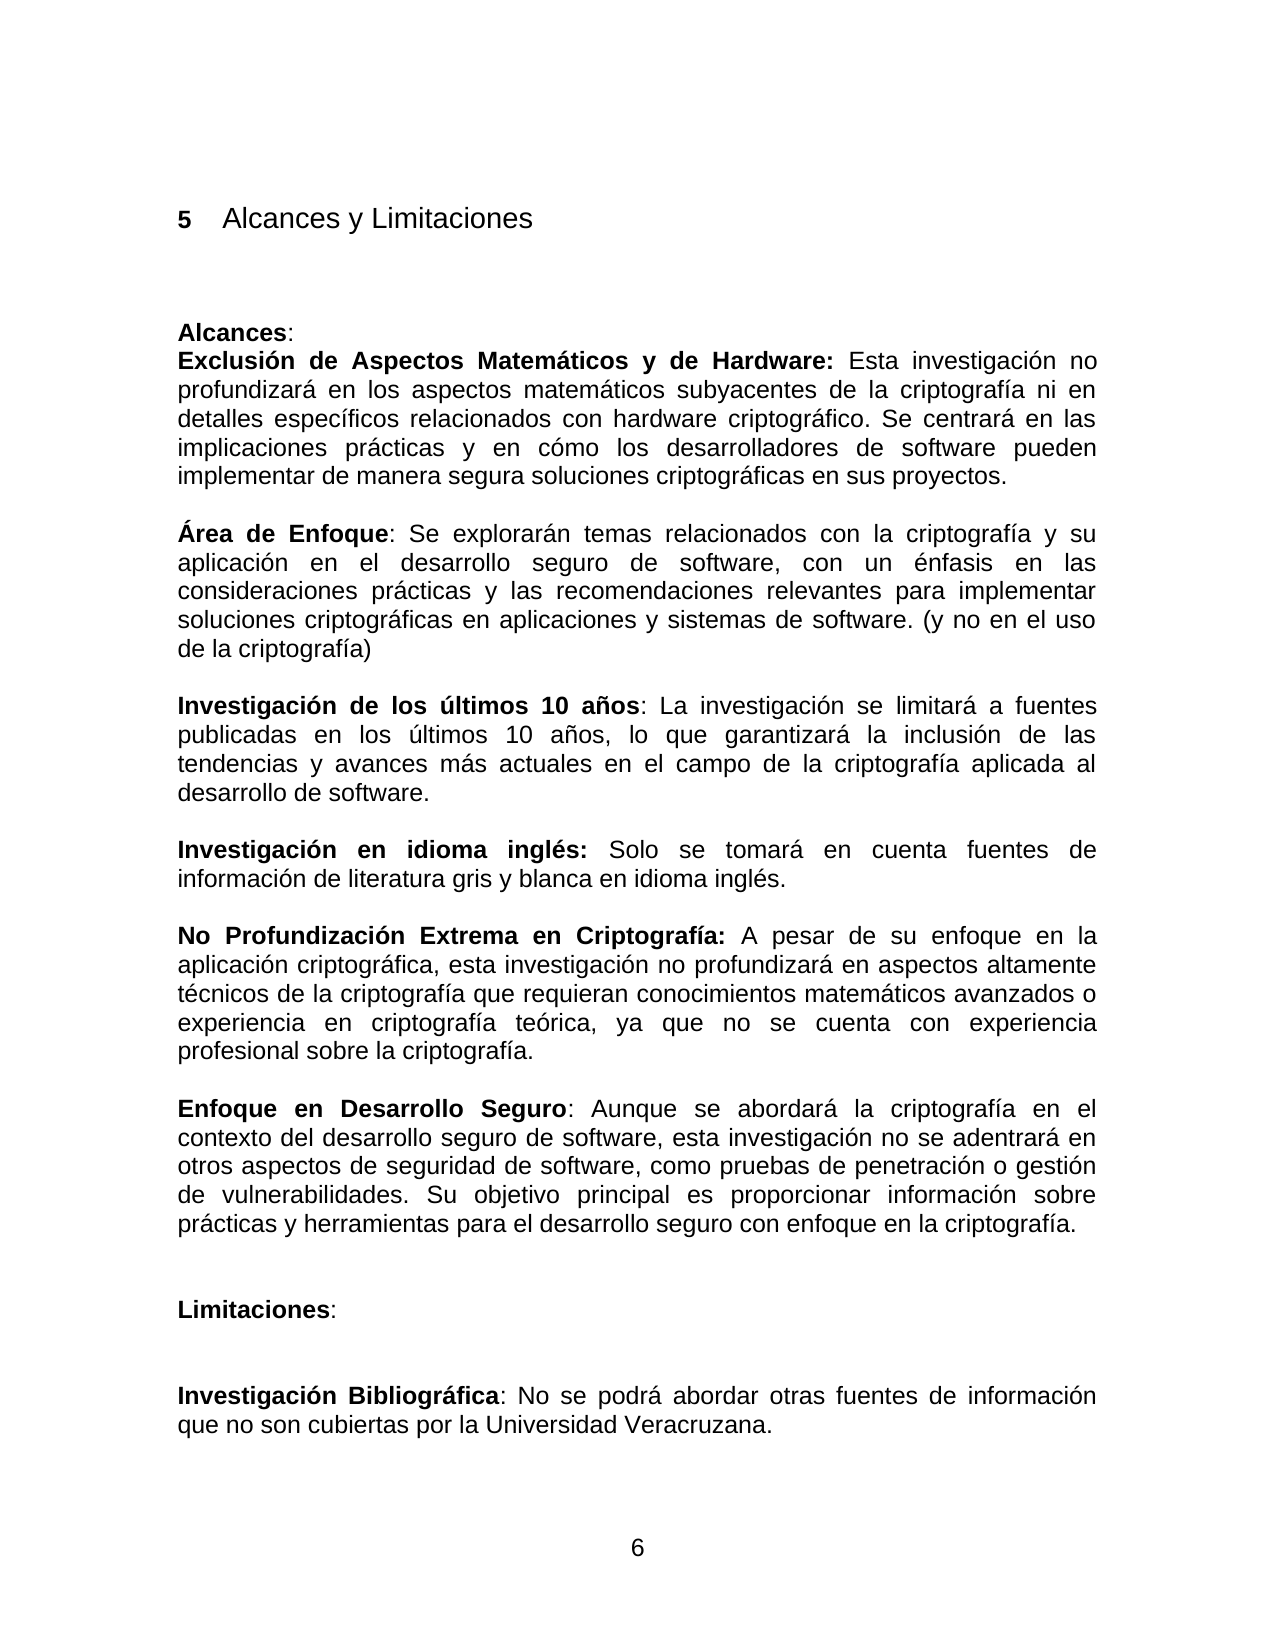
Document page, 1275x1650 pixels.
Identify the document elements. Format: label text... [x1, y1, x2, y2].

text Exclusión de Aspectos Matemáticos y de Hardware: Esta investigación no profundizará en los aspectos matemáticos subyacentes de la criptografía ni en detalles específicos relacionados con hardware criptográfico. Se centrará en las implicaciones prácticas y en cómo los desarrolladores de software pueden implementar de manera segura soluciones criptográficas en sus proyectos. [177, 346, 1098, 490]
text Investigación en idioma inglés: Solo se tomará en cuenta fuentes de información de literatura gris y blanca en idioma inglés. [177, 835, 1098, 892]
text Enfoque en Desarrollo Seguro: Aunque se abordará la criptografía en el contexto del desarrollo seguro de software, esta investigación no se adentrará en otros aspectos de seguridad de software, como pruebas de penetración o gestión de vulnerabilidades. Su objetivo principal es proporcionar información sobre prácticas y herramientas para el desarrollo seguro con enfoque en la criptografía. [177, 1094, 1098, 1237]
text Limitaciones: [177, 1295, 1098, 1324]
text Investigación Bibliográfica: No se podrá abordar otras fuentes de información que no son cubiertas por la Universidad Veracruzana. [177, 1381, 1098, 1439]
subtitle Alcances y Limitaciones [177, 201, 1098, 235]
text Investigación de los últimos 10 años: La investigación se limitará a fuentes publicadas en los últimos 10 años, lo que garantizará la inclusión de las tendencias y avances más actuales en el campo de la criptografía aplicada al desarrollo de software. [177, 691, 1098, 806]
text No Profundización Extrema en Criptografía: A pesar de su enfoque en la aplicación criptográfica, esta investigación no profundizará en aspectos altamente técnicos de la criptografía que requieran conocimientos matemáticos avanzados o experiencia en criptografía teórica, ya que no se cuenta con experiencia profesional sobre la criptografía. [177, 921, 1098, 1065]
text Alcances: [177, 317, 1098, 346]
text Área de Enfoque: Se explorarán temas relacionados con la criptografía y su aplicación en el desarrollo seguro de software, con un énfasis en las consideraciones prácticas y las recomendaciones relevantes para implementar soluciones criptográficas en aplicaciones y sistemas de software. (y no en el uso de la criptografía) [177, 519, 1098, 662]
